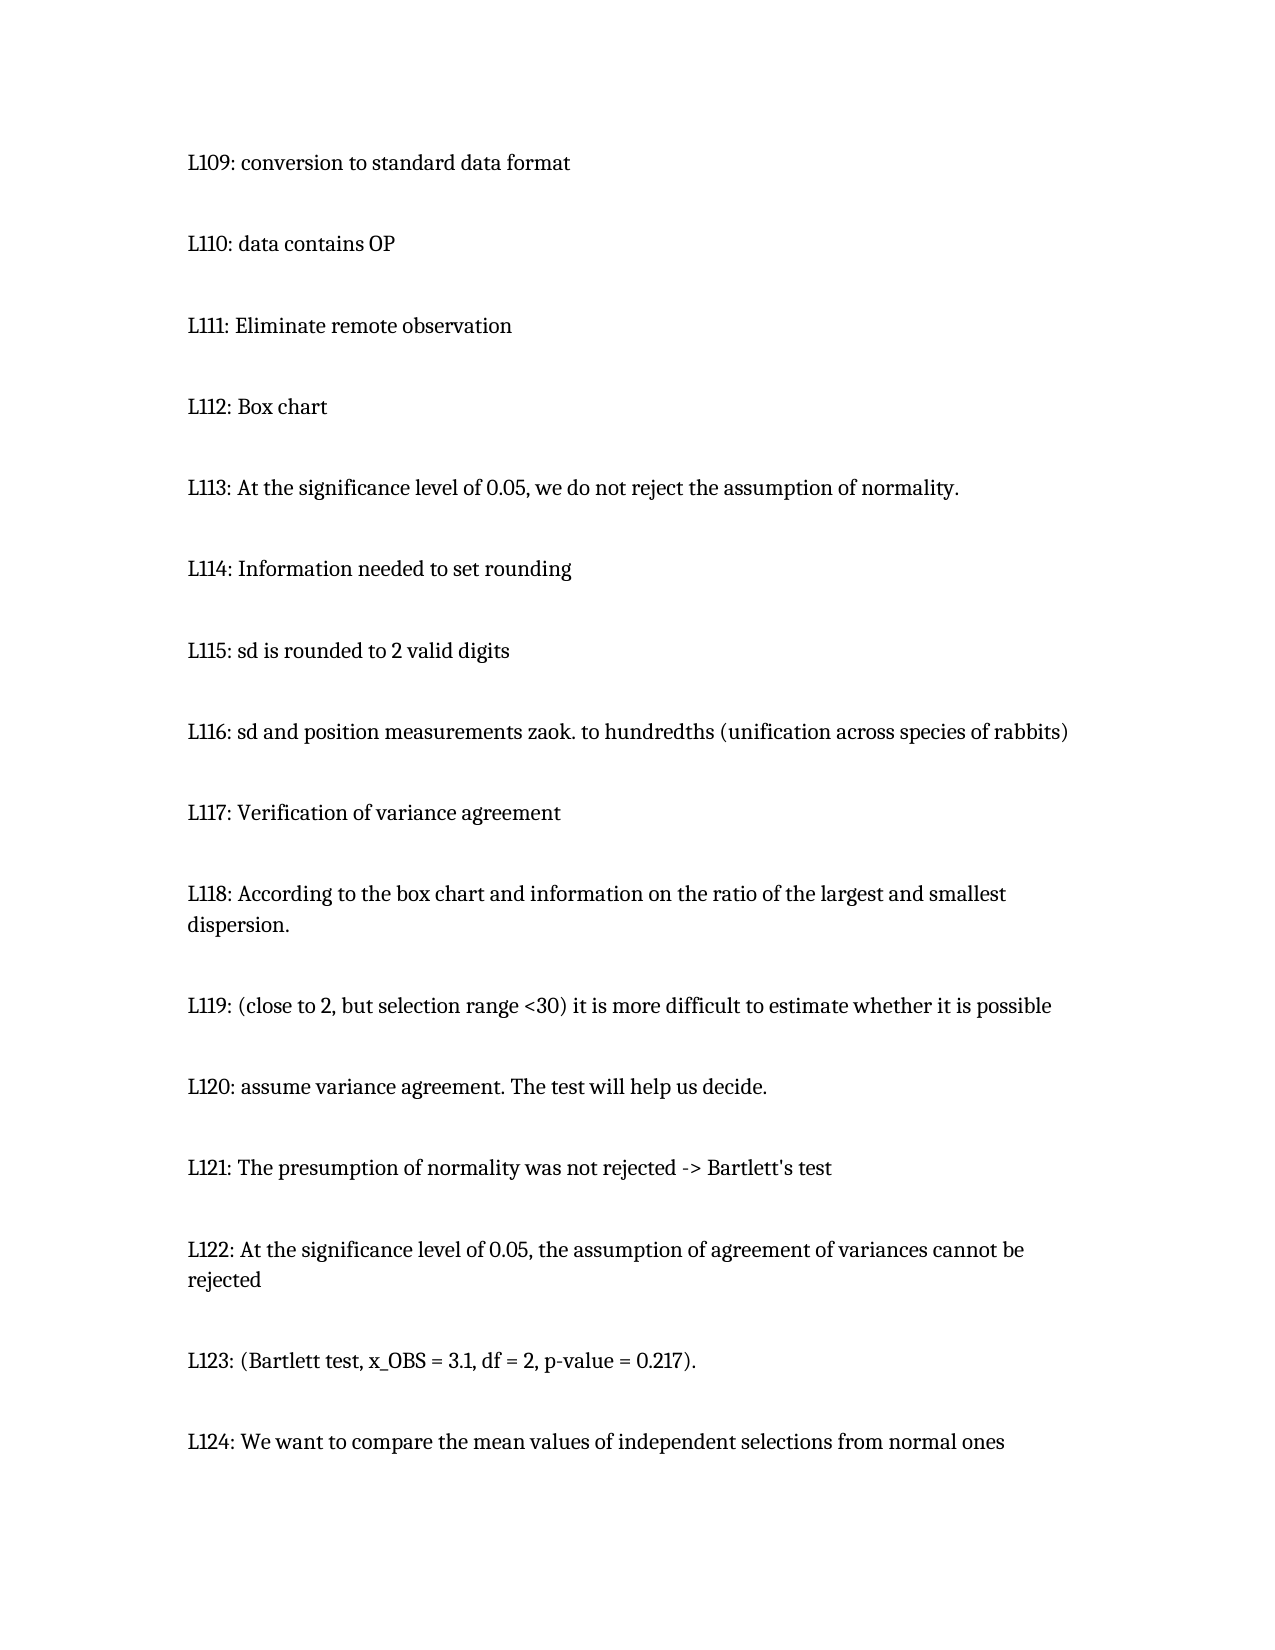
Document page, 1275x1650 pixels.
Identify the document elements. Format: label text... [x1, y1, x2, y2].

text L115: sd is rounded to 2 valid digits [187, 637, 1087, 694]
text L124: We want to compare the mean values of independent selections from normal ones [187, 1429, 1087, 1486]
text L109: conversion to standard data format [187, 150, 1087, 207]
text L118: According to the box chart and information on the ratio of the largest and smallest dispersion. [187, 881, 1087, 968]
text L121: The presumption of normality was not rejected -> Bartlett's test [187, 1155, 1087, 1212]
text L122: At the significance level of 0.05, the assumption of agreement of variances cannot be rejected [187, 1236, 1087, 1323]
text L111: Eliminate remote observation [187, 312, 1087, 369]
text L120: assume variance agreement. The test will help us decide. [187, 1074, 1087, 1131]
text L117: Verification of variance agreement [187, 800, 1087, 857]
text L119: (close to 2, but selection range <30) it is more difficult to estimate whether it is possible [187, 993, 1087, 1049]
text L123: (Bartlett test, x_OBS = 3.1, df = 2, p-value = 0.217). [187, 1348, 1087, 1404]
text L116: sd and position measurements zaok. to hundredths (unification across species of rabbits) [187, 719, 1087, 775]
text L114: Information needed to set rounding [187, 556, 1087, 613]
text L110: data contains OP [187, 231, 1087, 288]
text L112: Box chart [187, 394, 1087, 450]
text L113: At the significance level of 0.05, we do not reject the assumption of normality. [187, 475, 1087, 532]
